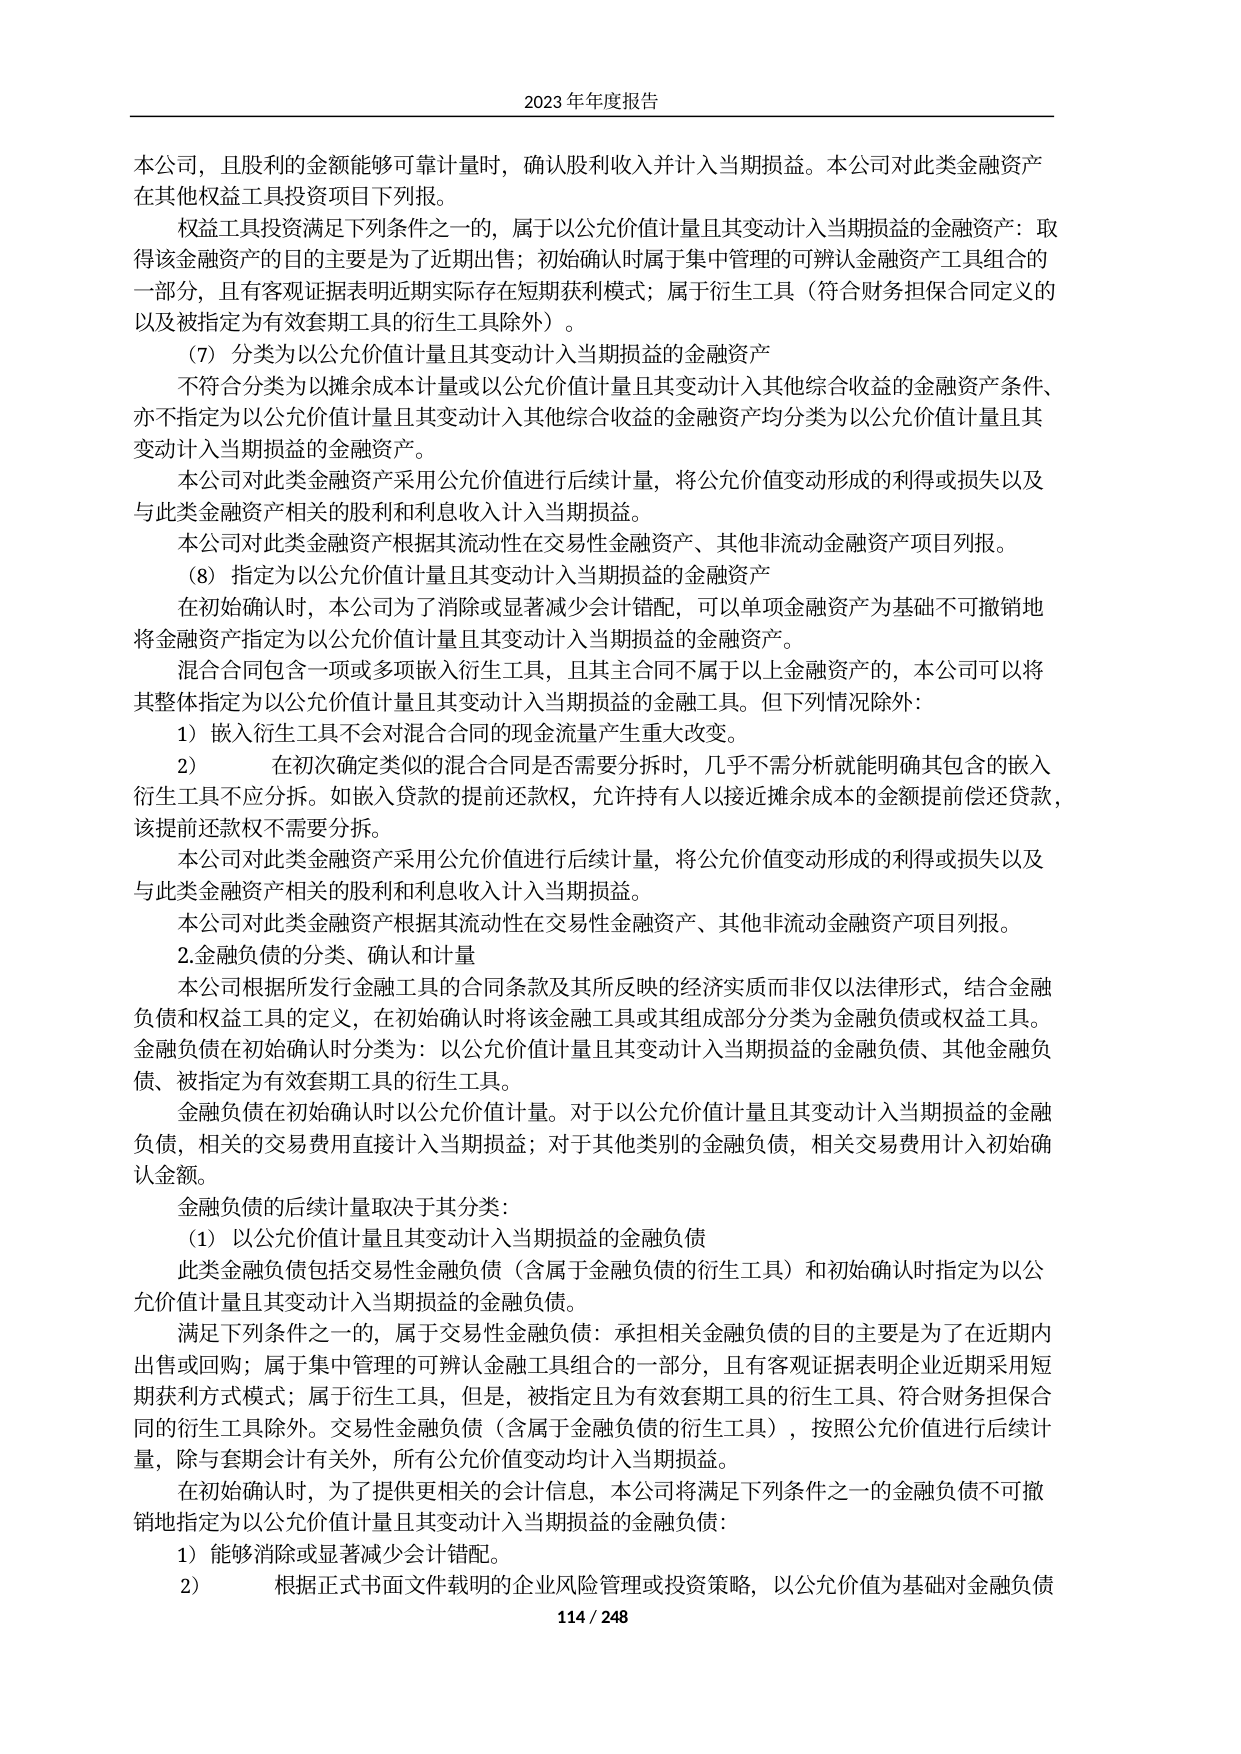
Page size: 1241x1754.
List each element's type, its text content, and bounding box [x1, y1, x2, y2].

text 在初始确认时，本公司为了消除或显著减少会计错配，可以单项金融资产为基础不可撤销地将金融资产指定为以公允价值计量且其变动计入当期损益的金融资产。 [133, 590, 1054, 653]
list 指定为以公允价值计量且其变动计入当期损益的金融资产 [177, 558, 1090, 590]
list 在初次确定类似的混合合同是否需要分拆时，几乎不需分析就能明确其包含的嵌入衍生工具不应分拆。如嵌入贷款的提前还款权，允许持有人以接近摊余成本的金额提前偿还贷款，该提前还款权不需要分拆。 [133, 748, 1054, 842]
text 本公司对此类金融资产根据其流动性在交易性金融资产、其他非流动金融资产项目列报。 [177, 527, 1090, 558]
text 本公司对此类金融资产采用公允价值进行后续计量，将公允价值变动形成的利得或损失以及与此类金融资产相关的股利和利息收入计入当期损益。 [133, 843, 1054, 906]
text 混合合同包含一项或多项嵌入衍生工具，且其主合同不属于以上金融资产的，本公司可以将其整体指定为以公允价值计量且其变动计入当期损益的金融工具。但下列情况除外： [133, 653, 1054, 716]
text 本公司，且股利的金额能够可靠计量时，确认股利收入并计入当期损益。本公司对此类金融资产在其他权益工具投资项目下列报。 [133, 148, 1054, 211]
text 在初始确认时，为了提供更相关的会计信息，本公司将满足下列条件之一的金融负债不可撤销地指定为以公允价值计量且其变动计入当期损益的金融负债： [133, 1474, 1054, 1537]
text 此类金融负债包括交易性金融负债（含属于金融负债的衍生工具）和初始确认时指定为以公允价值计量且其变动计入当期损益的金融负债。 [133, 1253, 1054, 1316]
list 能够消除或显著减少会计错配。 [177, 1537, 1090, 1568]
text 权益工具投资满足下列条件之一的，属于以公允价值计量且其变动计入当期损益的金融资产：取得该金融资产的目的主要是为了近期出售；初始确认时属于集中管理的可辨认金融资产工具组合的一部分，且有客观证据表明近期实际存在短期获利模式；属于衍生工具（符合财务担保合同定义的以及被指定为有效套期工具的衍生工具除外）。 [133, 211, 1065, 337]
text 本公司根据所发行金融工具的合同条款及其所反映的经济实质而非仅以法律形式，结合金融负债和权益工具的定义，在初始确认时将该金融工具或其组成部分分类为金融负债或权益工具。金融负债在初始确认时分类为：以公允价值计量且其变动计入当期损益的金融负债、其他金融负债、被指定为有效套期工具的衍生工具。 [133, 970, 1054, 1096]
text 满足下列条件之一的，属于交易性金融负债：承担相关金融负债的目的主要是为了在近期内出售或回购；属于集中管理的可辨认金融工具组合的一部分，且有客观证据表明企业近期采用短期获利方式模式；属于衍生工具，但是，被指定且为有效套期工具的衍生工具、符合财务担保合同的衍生工具除外。交易性金融负债（含属于金融负债的衍生工具），按照公允价值进行后续计量，除与套期会计有关外，所有公允价值变动均计入当期损益。 [133, 1316, 1054, 1474]
list 分类为以公允价值计量且其变动计入当期损益的金融资产 [177, 337, 1090, 369]
text 金融负债的后续计量取决于其分类： [177, 1190, 1090, 1221]
text 本公司对此类金融资产采用公允价值进行后续计量，将公允价值变动形成的利得或损失以及与此类金融资产相关的股利和利息收入计入当期损益。 [133, 464, 1054, 527]
text 不符合分类为以摊余成本计量或以公允价值计量且其变动计入其他综合收益的金融资产条件、亦不指定为以公允价值计量且其变动计入其他综合收益的金融资产均分类为以公允价值计量且其 变动计入当期损益的金融资产。 [133, 369, 1076, 463]
text 金融负债在初始确认时以公允价值计量。对于以公允价值计量且其变动计入当期损益的金融负债，相关的交易费用直接计入当期损益；对于其他类别的金融负债，相关交易费用计入初始确认金额。 [133, 1096, 1054, 1190]
list 以公允价值计量且其变动计入当期损益的金融负债 [177, 1221, 1090, 1253]
list 嵌入衍生工具不会对混合合同的现金流量产生重大改变。 [177, 716, 1090, 748]
text 本公司对此类金融资产根据其流动性在交易性金融资产、其他非流动金融资产项目列报。 2.金融负债的分类、确认和计量 [177, 906, 1031, 969]
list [133, 1569, 1054, 1600]
